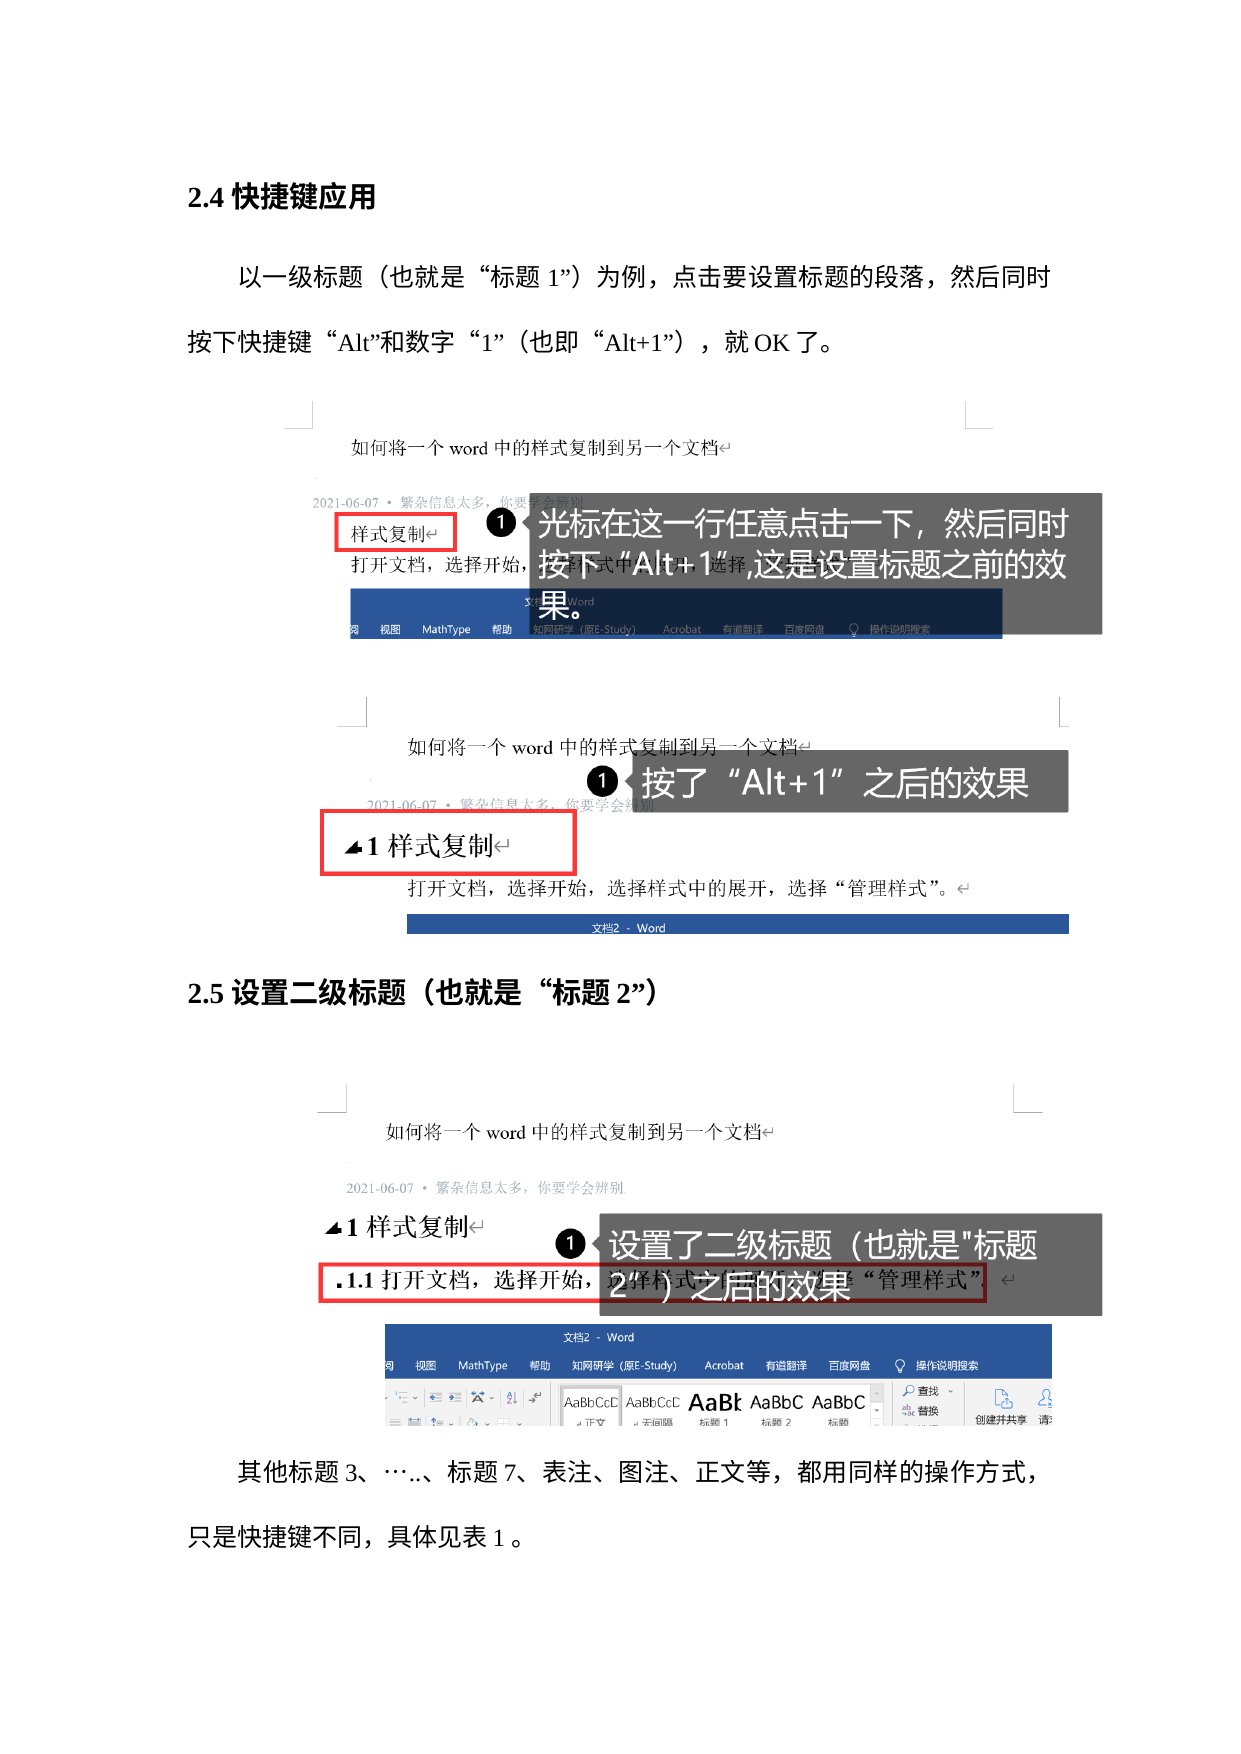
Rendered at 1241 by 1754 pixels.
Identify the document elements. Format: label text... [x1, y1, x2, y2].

picture [237, 381, 1103, 639]
text 以一级标题（也就是“标题1”）为例，点击要设置标题的段落，然后同时按下快捷键“Alt”和数字“1”（也即“Alt+1”），就OK了。 [187, 243, 1053, 373]
subtitle 快捷键应用 [187, 162, 1053, 227]
subtitle 设置二级标题（也就是“标题2”） [187, 958, 1053, 1023]
picture [237, 649, 1069, 934]
text 其他标题3、…..、标题7、表注、图注、正文等，都用同样的操作方式，只是快捷键不同，具体见表1 。 [187, 1438, 1053, 1568]
picture [237, 1039, 1103, 1426]
